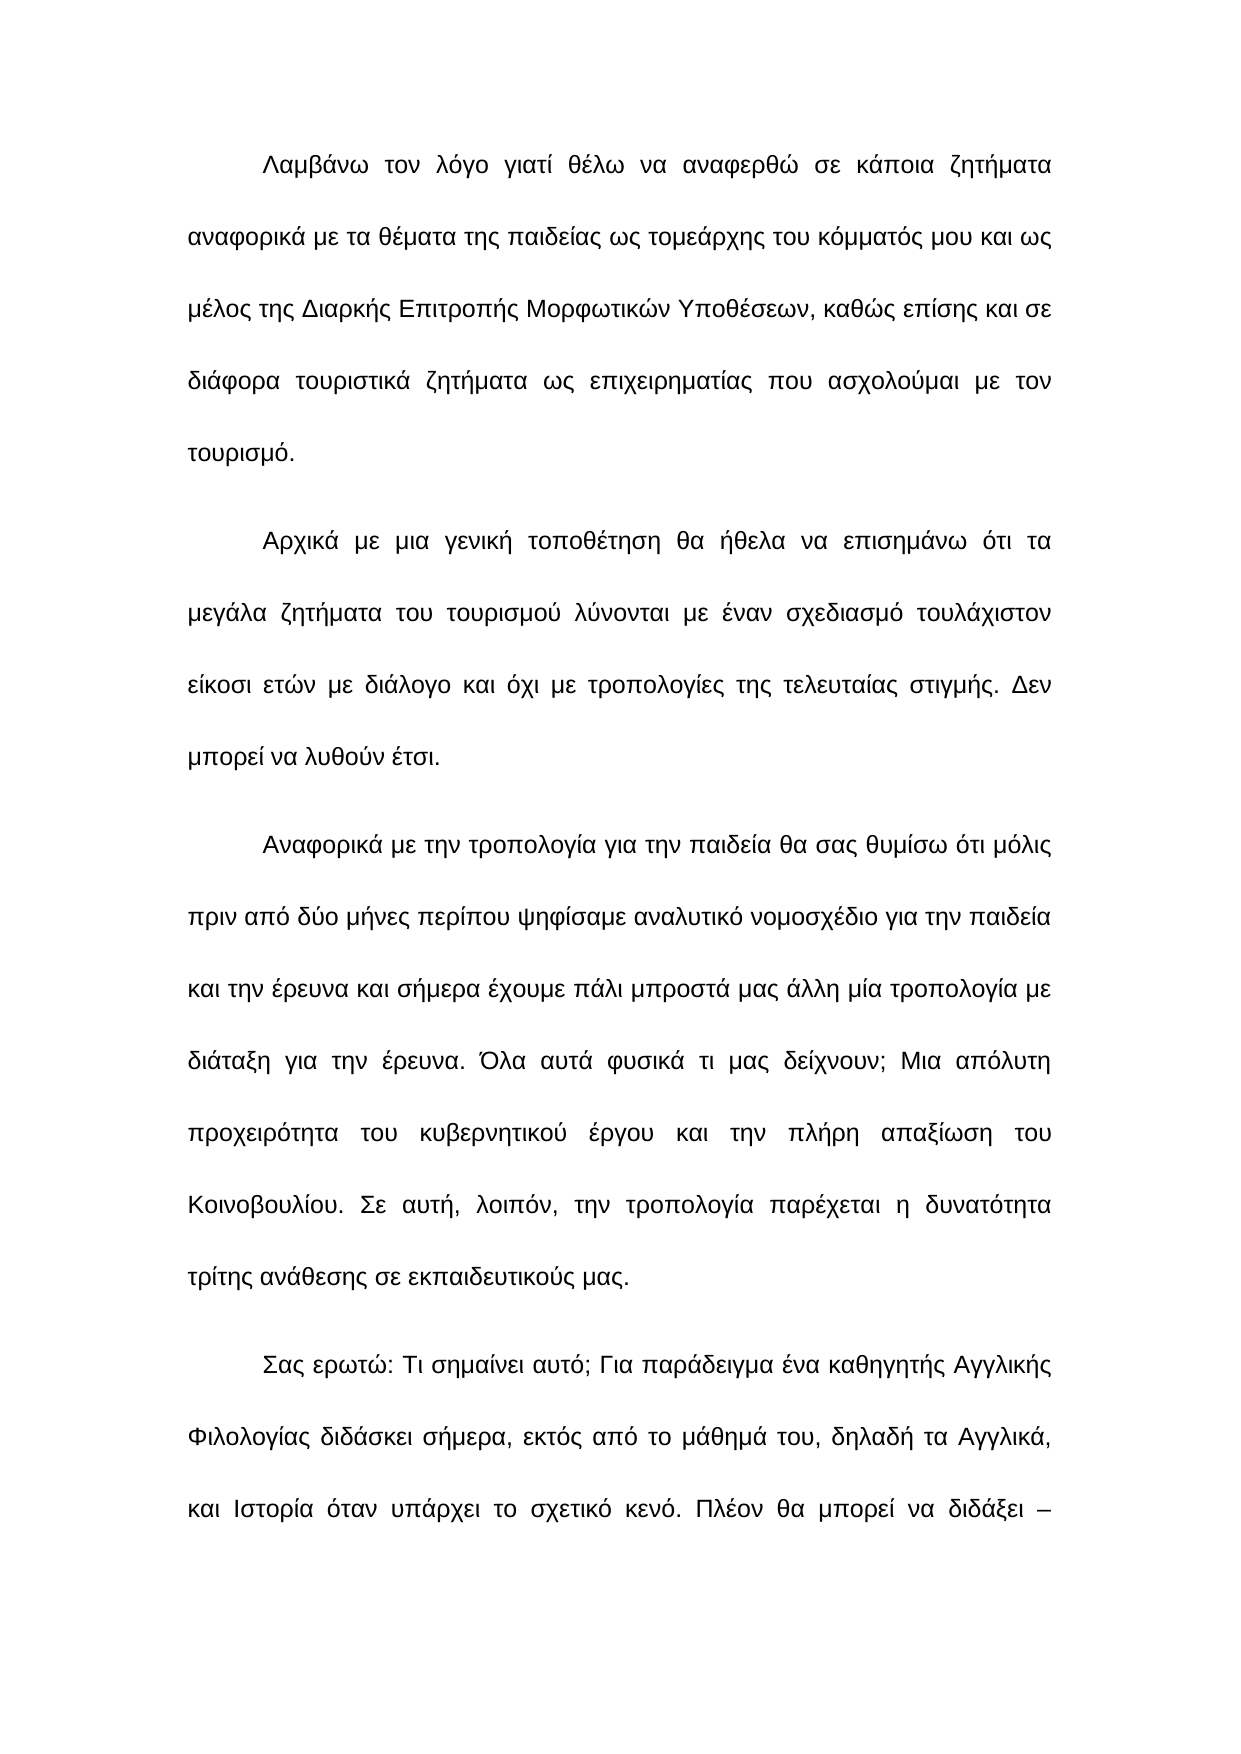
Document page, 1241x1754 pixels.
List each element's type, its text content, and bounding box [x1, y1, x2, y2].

text Αναφορικά με την τροπολογία για την παιδεία θα σας θυμίσω ότι μόλις πριν από δύο μήνες περίπου ψηφίσαμε αναλυτικό νομοσχέδιο για την παιδεία και την έρευνα και σήμερα έχουμε πάλι μπροστά μας άλλη μία τροπολογία με διάταξη για την έρευνα. Όλα αυτά φυσικά τι μας δείχνουν; Μια απόλυτη προχειρότητα του κυβερνητικού έργου και την πλήρη απαξίωση του Κοινοβουλίου. Σε αυτή, λοιπόν, την τροπολογία παρέχεται η δυνατότητα τρίτης ανάθεσης σε εκπαιδευτικούς μας. [187, 830, 1053, 1290]
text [187, 1350, 1053, 1522]
text Λαμβάνω τον λόγο γιατί θέλω να αναφερθώ σε κάποια ζητήματα αναφορικά με τα θέματα της παιδείας ως τομεάρχης του κόμματός μου και ως μέλος της Διαρκής Επιτροπής Μορφωτικών Υποθέσεων, καθώς επίσης και σε διάφορα τουριστικά ζητήματα ως επιχειρηματίας που ασχολούμαι με τον τουρισμό. [187, 150, 1053, 466]
text Αρχικά με μια γενική τοποθέτηση θα ήθελα να επισημάνω ότι τα μεγάλα ζητήματα του τουρισμού λύνονται με έναν σχεδιασμό τουλάχιστον είκοσι ετών με διάλογο και όχι με τροπολογίες της τελευταίας στιγμής. Δεν μπορεί να λυθούν έτσι. [187, 526, 1053, 770]
